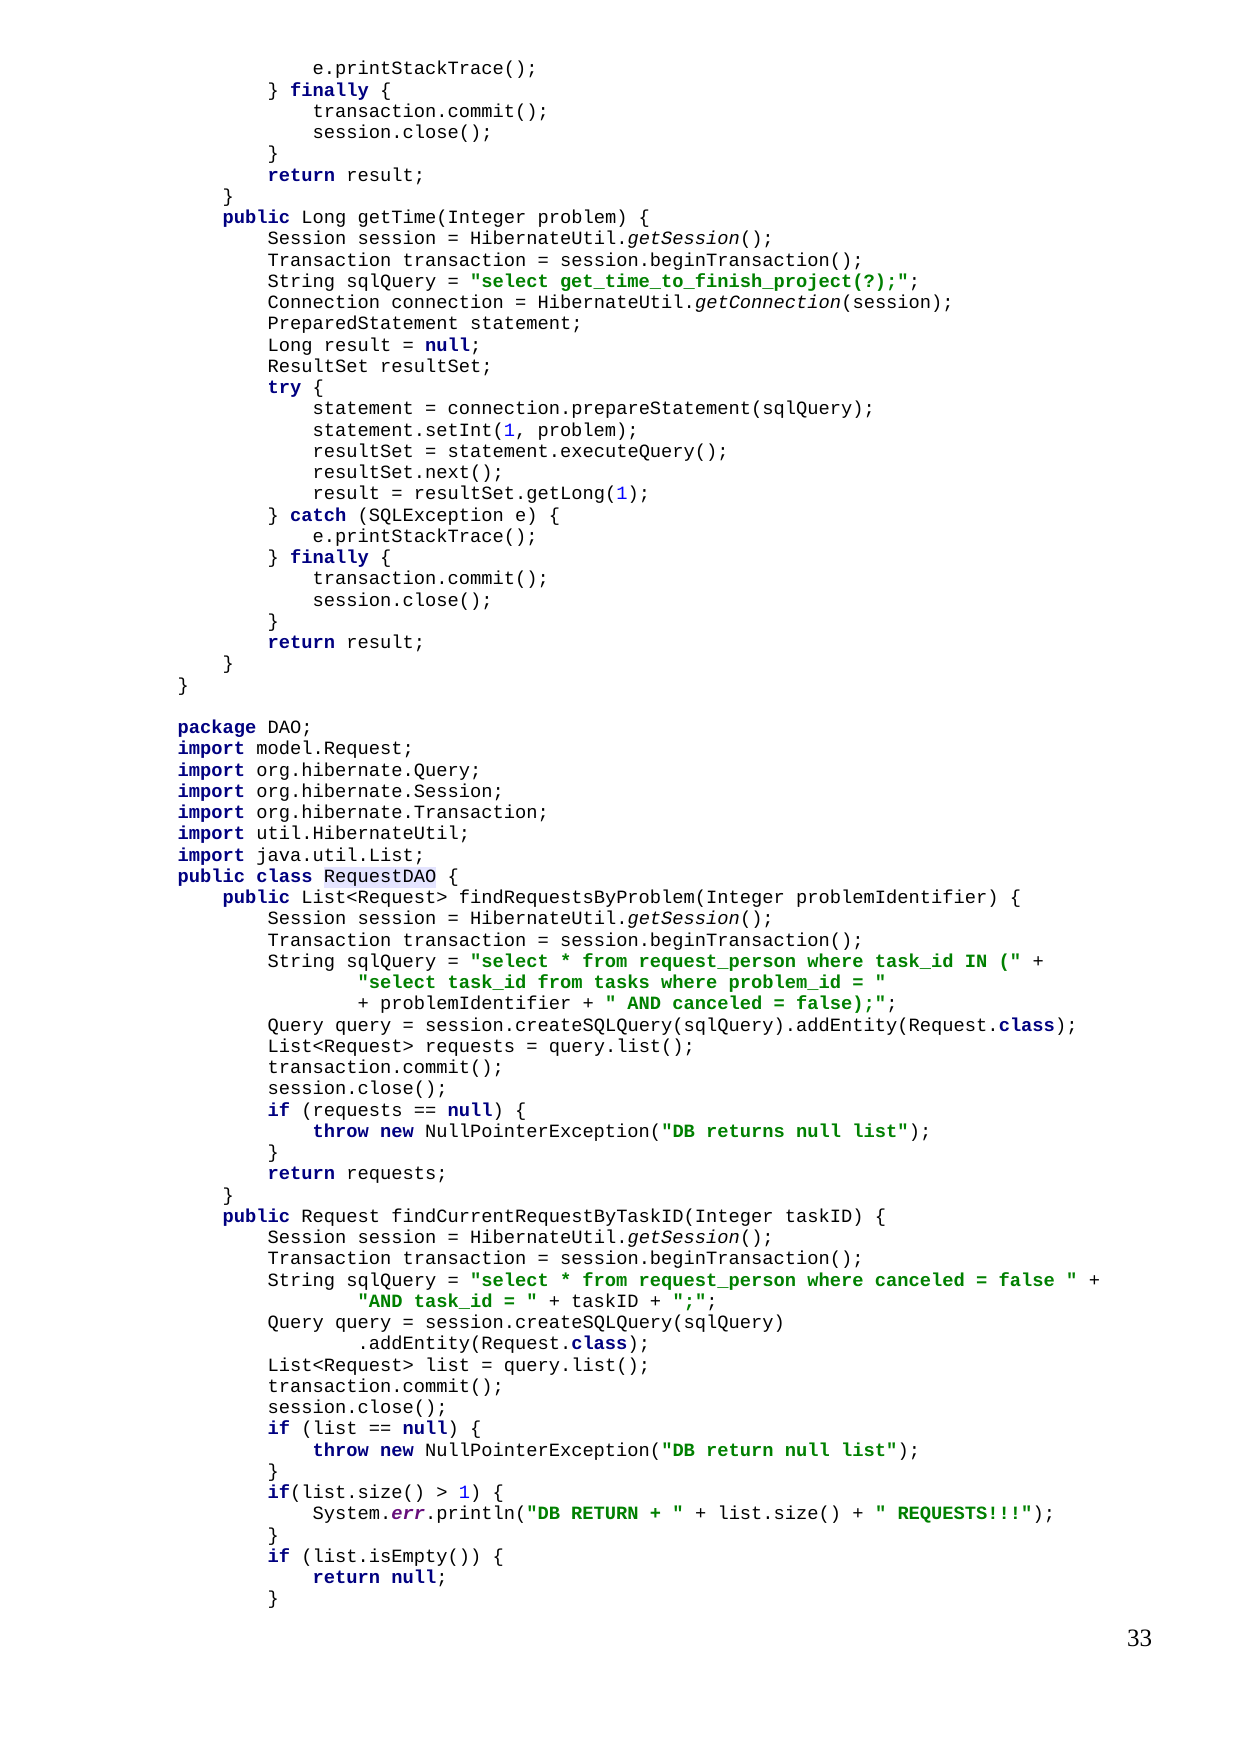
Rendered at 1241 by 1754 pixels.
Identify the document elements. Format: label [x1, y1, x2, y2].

text [177, 718, 1152, 1610]
text [177, 59, 1152, 697]
